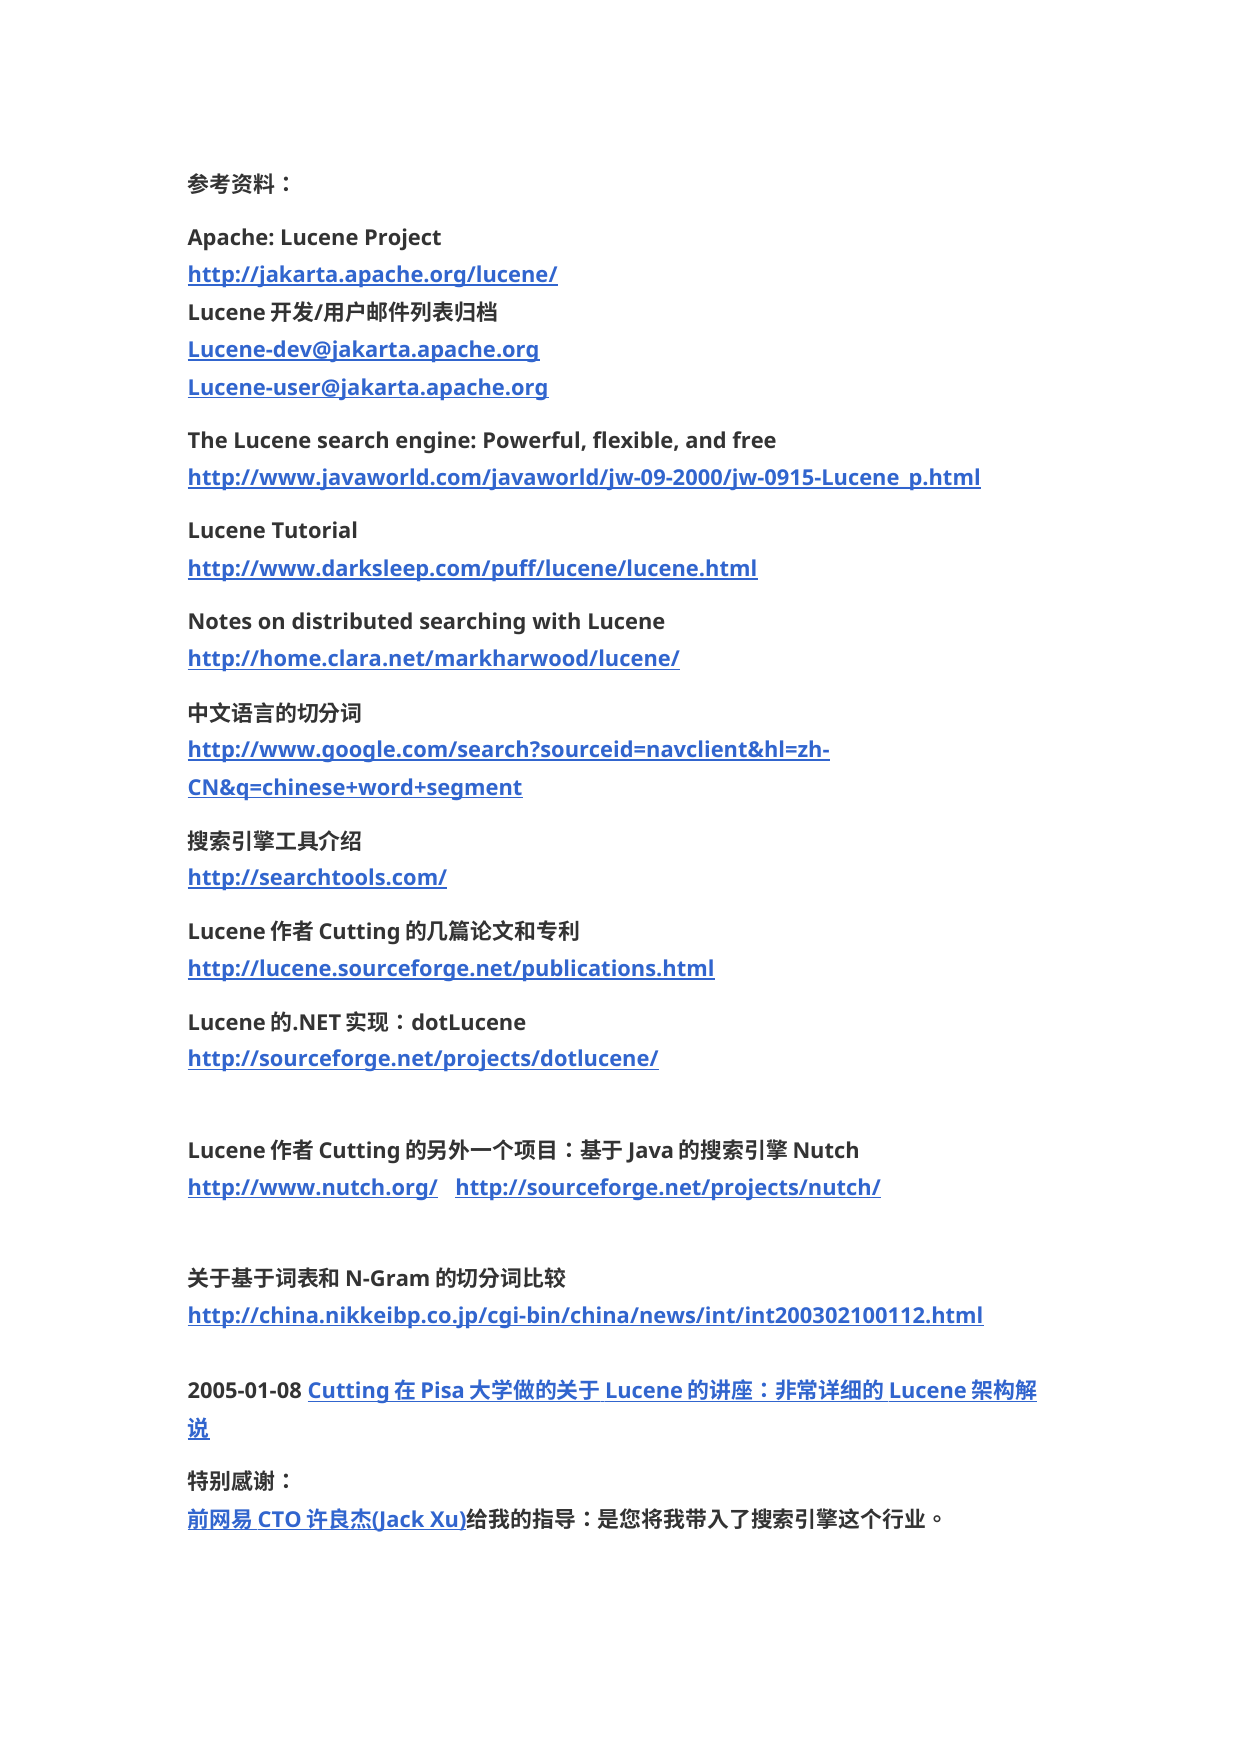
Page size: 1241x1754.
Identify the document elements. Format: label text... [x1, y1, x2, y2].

text Lucene作者Cutting的几篇论文和专利 http://lucene.sourceforge.net/publications.html [187, 911, 1053, 986]
text Apache: Lucene Project http://jakarta.apache.org/lucene/ Lucene开发/用户邮件列表归档 Lucene-dev@jakarta.apache.org Lucene-user@jakarta.apache.org [187, 218, 1053, 405]
text 关于基于词表和N-Gram的切分词比较 http://china.nikkeibp.co.jp/cgi-bin/china/news/int/int200302100112.html 2005-01-08 Cutting在Pisa大学做的关于Lucene的讲座：非常详细的Lucene架构解说 [187, 1258, 1053, 1446]
text Lucene的.NET实现：dotLucene http://sourceforge.net/projects/dotlucene/ [187, 1002, 1053, 1114]
text Notes on distributed searching with Lucene http://home.clara.net/markharwood/lucene/ [187, 602, 1053, 677]
text Lucene Tutorial http://www.darksleep.com/puff/lucene/lucene.html [187, 511, 1053, 586]
text 中文语言的切分词 http://www.google.com/search?sourceid=navclient&hl=zh-CN&q=chinese+word+segment [187, 693, 1053, 805]
text 搜索引擎工具介绍 http://searchtools.com/ [187, 821, 1053, 896]
text 特别感谢： 前网易CTO许良杰(Jack Xu)给我的指导：是您将我带入了搜索引擎这个行业。 [187, 1461, 1053, 1536]
text 参考资料： [187, 164, 1053, 202]
text Lucene作者Cutting的另外一个项目：基于Java的搜索引擎Nutch http://www.nutch.org/ http://sourceforge.net/projects/nutch/ [187, 1130, 1053, 1243]
text The Lucene search engine: Powerful, flexible, and free http://www.javaworld.com/javaworld/jw-09-2000/jw-0915-Lucene_p.html [187, 421, 1053, 496]
